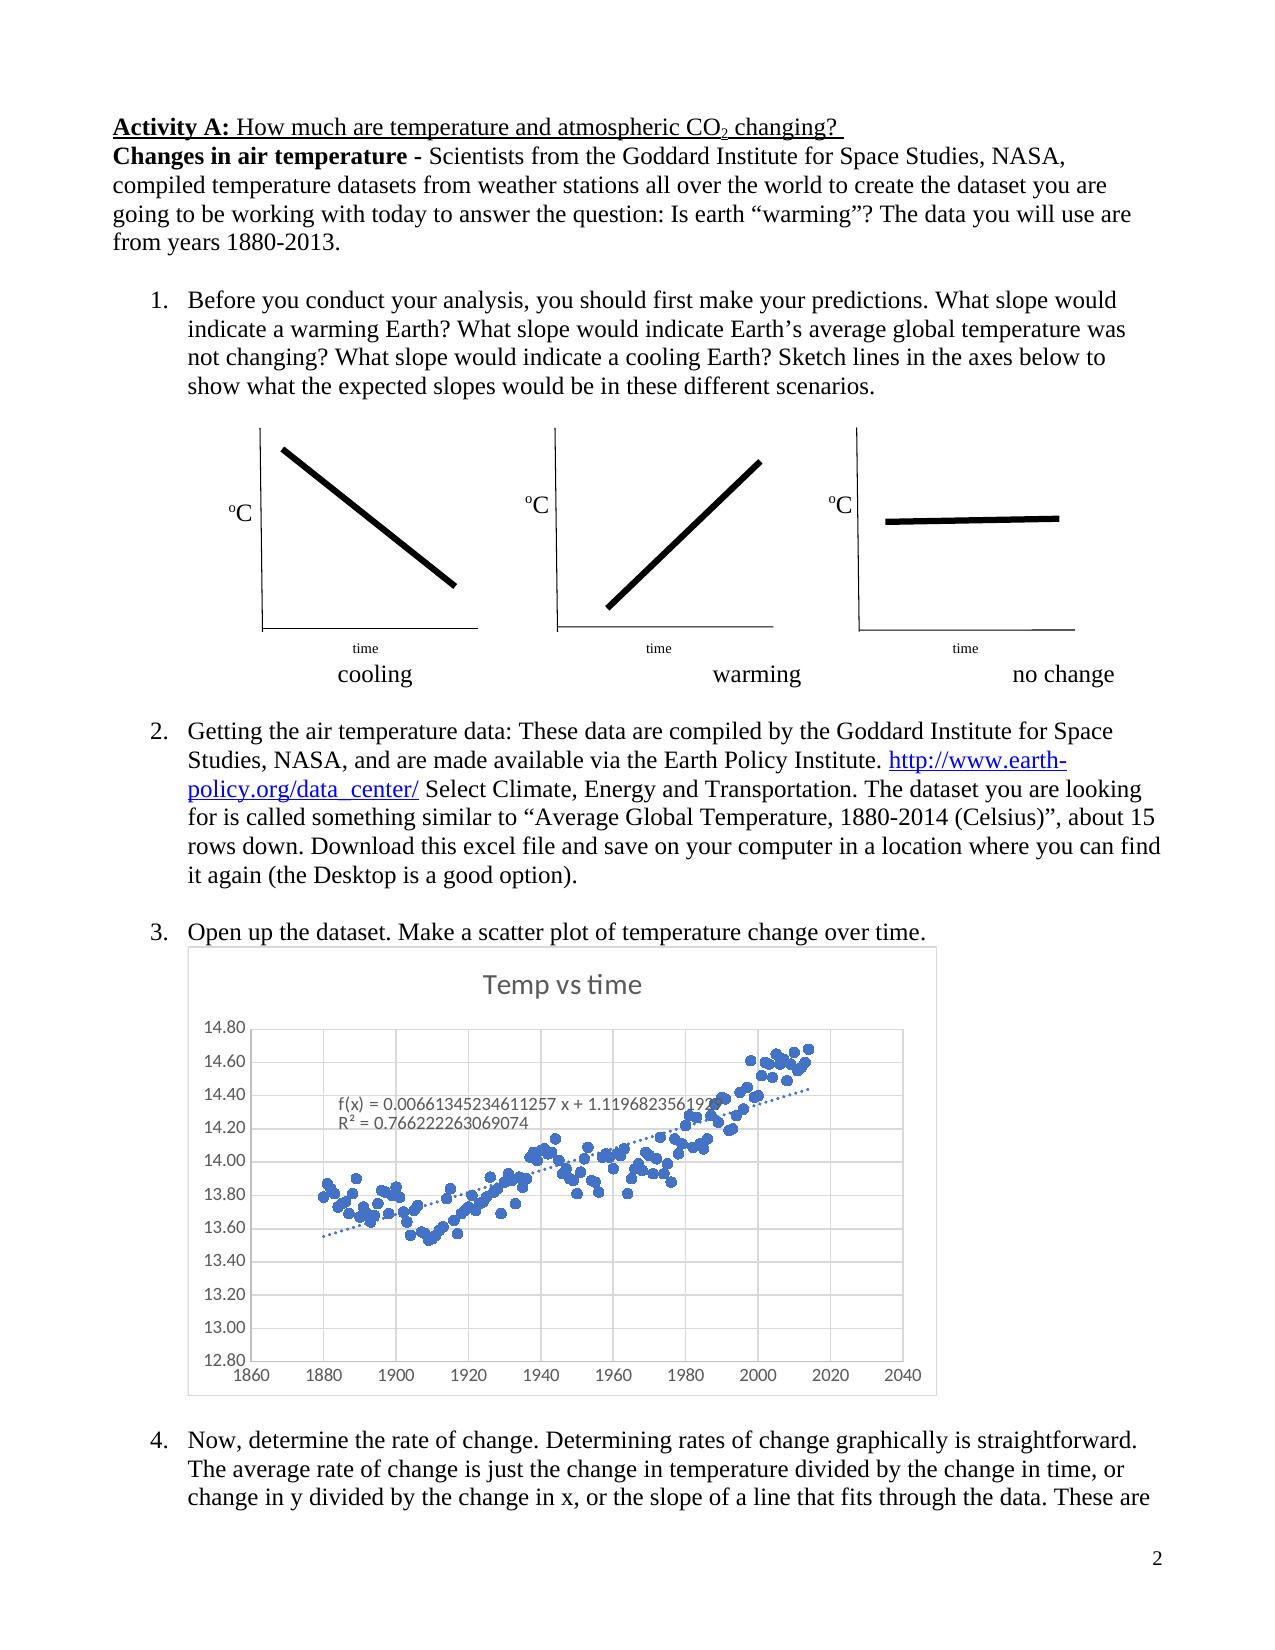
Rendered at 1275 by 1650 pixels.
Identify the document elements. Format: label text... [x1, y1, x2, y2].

list Open up the dataset. Make a scatter plot of temperature change over time. [150, 917, 1162, 1396]
text Changes in air temperature - Scientists from the Goddard Institute for Space Studies, NASA, compiled temperature datasets from weather stations all over the world to create the dataset you are going to be working with today to answer the question: Is earth “warming”? The data you will use are from years 1880-2013. [112, 141, 1162, 256]
list Getting the air temperature data: These data are compiled by the Goddard Institute for Space Studies, NASA, and are made available via the Earth Policy Institute. http://www.earth-policy.org/data_center/ Select Climate, Energy and Transportation. The dataset you are looking for is called something similar to “Average Global Temperature, 1880-2014 (Celsius)”, about 15 rows down. Download this excel file and save on your computer in a location where you can find it again (the Desktop is a good option). [150, 716, 1162, 889]
text cooling warming no change [187, 659, 1162, 687]
list Before you conduct your analysis, you should first make your predictions. What slope would indicate a warming Earth? What slope would indicate Earth’s average global temperature was not changing? What slope would indicate a cooling Earth? Sketch lines in the axes below to show what the expected slopes would be in these different scenarios. [150, 285, 1162, 400]
text Activity A: How much are temperature and atmospheric CO2 changing? [112, 112, 1162, 141]
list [150, 1425, 1162, 1511]
